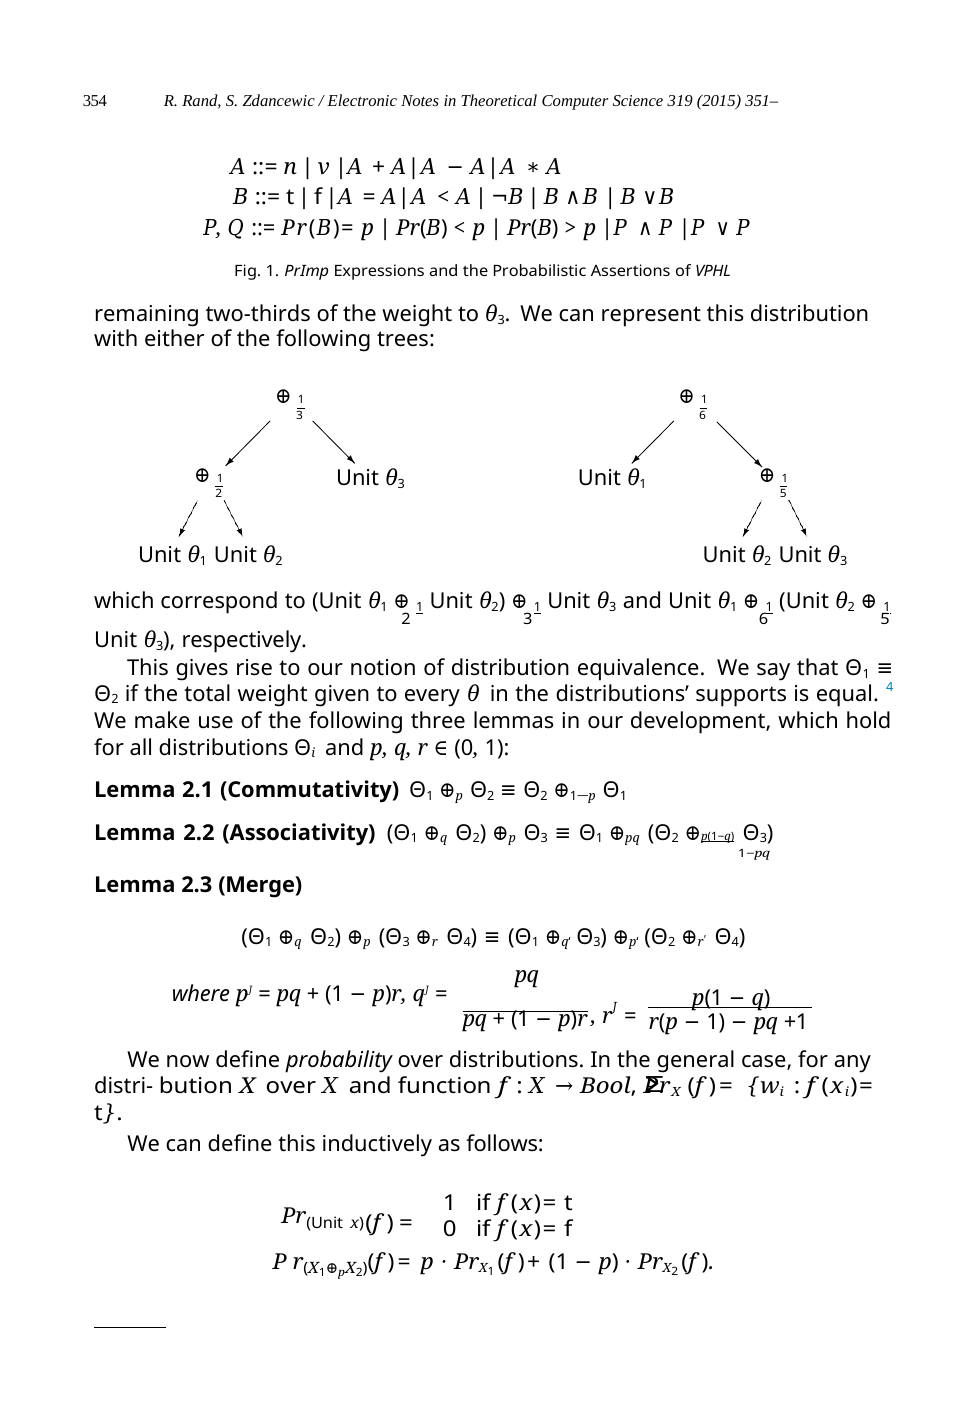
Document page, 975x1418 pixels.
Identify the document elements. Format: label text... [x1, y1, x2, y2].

text Fig. 1. PrImp Expressions and the Probabilistic Assertions of VPHL [234, 259, 910, 281]
text A ::= n | v |A + A|A − A|A ∗ A [230, 151, 910, 180]
text Unit θ1 [578, 469, 649, 490]
text Lemma 2.1 (Commutativity) Θ1 ⊕p Θ2 ≡ Θ2 ⊕1—p Θ1 [94, 774, 910, 804]
picture [886, 682, 892, 689]
text remaining two-thirds of the weight to θ3. We can represent this distribution with either of the following trees: [94, 301, 910, 353]
subtitle Lemma 2.3 (Merge) [94, 869, 910, 899]
picture [788, 500, 807, 537]
text Lemma 2.2 (Associativity) (Θ1 ⊕q Θ2) ⊕p Θ3 ≡ Θ1 ⊕pq (Θ2 ⊕p(1−q) Θ3) [94, 816, 910, 846]
text 5 [656, 486, 910, 500]
text Unit θ2 Unit θ3 [655, 539, 894, 569]
text pq + (1 − p)r [71, 1008, 588, 1032]
text (Θ1 ⊕q Θ2) ⊕p (Θ3 ⊕r Θ4) ≡ (Θ1 ⊕q‘ Θ3) ⊕p‘ (Θ2 ⊕r′ Θ4) [102, 921, 885, 951]
text 1−pq [71, 846, 770, 860]
text P r(X1⊕pX2)(f )= p · PrX1 (f )+ (1 − p) · PrX2 (f ). [102, 1246, 885, 1280]
text (f ) = 1 if f (x)= t [365, 1184, 910, 1217]
text Unit θ1 Unit θ2 [134, 539, 286, 569]
text Pr(Unit x) [71, 1200, 364, 1235]
picture [742, 500, 762, 537]
picture [223, 500, 243, 537]
picture [178, 500, 198, 537]
text This gives rise to our notion of distribution equivalence. We say that Θ1 ≡ Θ2 if the total weight given to every θ in the distributions’ supports is equal. 4 We make use of the following three lemmas in our development, which hold for all distributions Θi and p, q, r ∈ (0, 1): [94, 654, 893, 761]
text 0 if f (x)= f [443, 1217, 910, 1242]
text P, Q ::= Pr(B)= p | Pr(B) < p | Pr(B) > p |P ∧ P |P ∨ P [203, 212, 910, 242]
text Unit θ3), respectively. [94, 627, 910, 653]
text ⊕ 1 ⊕ 1 [73, 385, 910, 408]
text We now define probability over distributions. In the general case, for any distri- bution X over X and function f : X → Bool, PrX (f )= {wi : f (xi)= t}. [94, 1046, 893, 1127]
text Unit θ3 [336, 469, 411, 490]
text 2 [71, 486, 223, 500]
text We can define this inductively as follows: [127, 1127, 910, 1157]
text , rj = p(1 − q) [591, 982, 910, 1011]
text which correspond to (Unit θ1 ⊕ 1 Unit θ2) ⊕ 1 Unit θ3 and Unit θ1 ⊕ 1 (Unit θ2 ⊕ 1 [94, 585, 910, 615]
text r(p − 1) − pq +1 [648, 1011, 910, 1034]
text where pj = pq + (1 − p)r, qj = pq [172, 976, 588, 1008]
text ⊕ 1 [132, 469, 286, 486]
text B ::= t | f |A = A|A < A | ¬B | B ∧B | B ∨B [233, 181, 910, 211]
text ⊕ 1 [653, 469, 894, 486]
